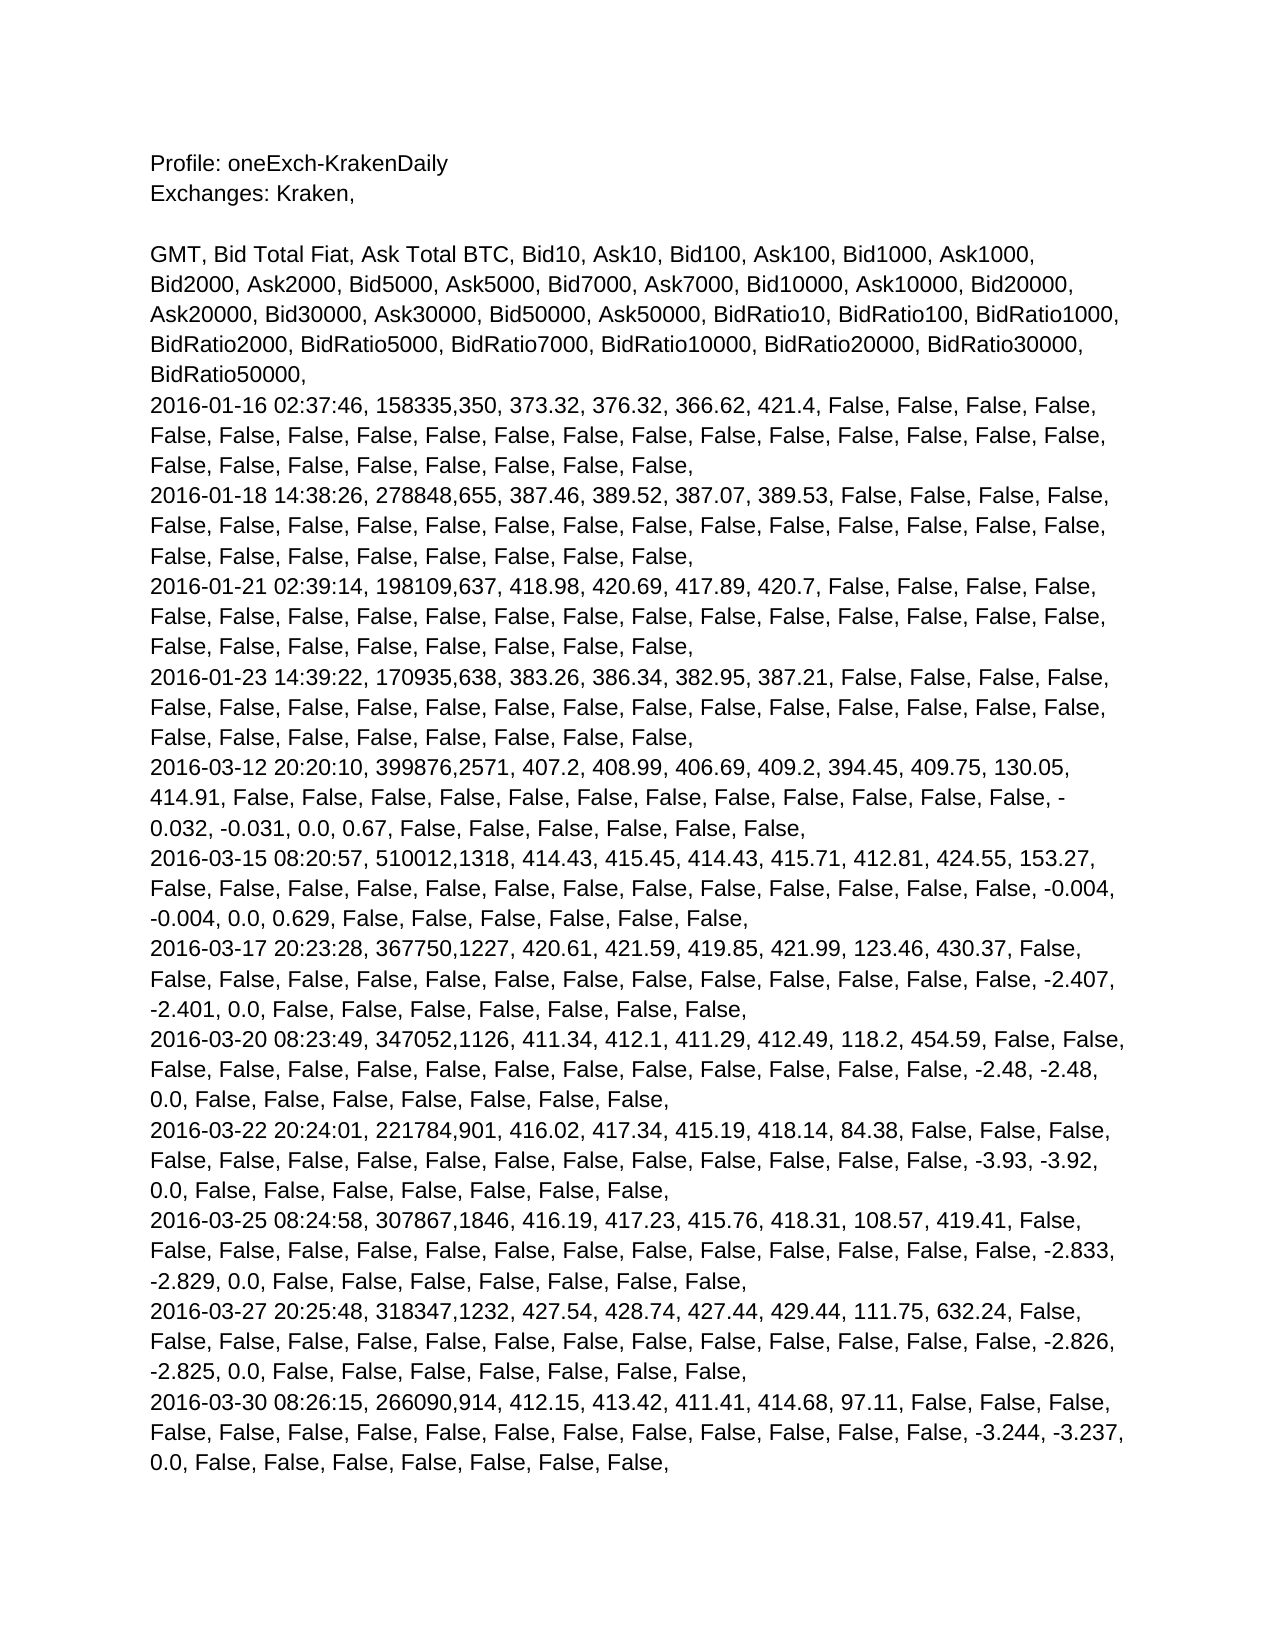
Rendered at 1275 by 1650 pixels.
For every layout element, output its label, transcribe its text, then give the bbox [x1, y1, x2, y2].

text 2016-01-16 02:37:46, 158335,350, 373.32, 376.32, 366.62, 421.4, False, False, False, False, False, False, False, False, False, False, False, False, False, False, False, False, False, False, False, False, False, False, False, False, False, False, [150, 392, 1125, 478]
text 2016-03-25 08:24:58, 307867,1846, 416.19, 417.23, 415.76, 418.31, 108.57, 419.41, False, False, False, False, False, False, False, False, False, False, False, False, False, False, -2.833, -2.829, 0.0, False, False, False, False, False, False, False, [150, 1207, 1125, 1294]
text 2016-03-17 20:23:28, 367750,1227, 420.61, 421.59, 419.85, 421.99, 123.46, 430.37, False, False, False, False, False, False, False, False, False, False, False, False, False, False, -2.407, -2.401, 0.0, False, False, False, False, False, False, False, [150, 935, 1125, 1022]
text 2016-03-22 20:24:01, 221784,901, 416.02, 417.34, 415.19, 418.14, 84.38, False, False, False, False, False, False, False, False, False, False, False, False, False, False, False, -3.93, -3.92, 0.0, False, False, False, False, False, False, False, [150, 1117, 1125, 1203]
text Profile: oneExch-KrakenDaily [150, 150, 1125, 176]
text 2016-03-15 08:20:57, 510012,1318, 414.43, 415.45, 414.43, 415.71, 412.81, 424.55, 153.27, False, False, False, False, False, False, False, False, False, False, False, False, False, -0.004, -0.004, 0.0, 0.629, False, False, False, False, False, False, [150, 845, 1125, 932]
text 2016-03-20 08:23:49, 347052,1126, 411.34, 412.1, 411.29, 412.49, 118.2, 454.59, False, False, False, False, False, False, False, False, False, False, False, False, False, False, -2.48, -2.48, 0.0, False, False, False, False, False, False, False, [150, 1026, 1125, 1113]
text 2016-01-18 14:38:26, 278848,655, 387.46, 389.52, 387.07, 389.53, False, False, False, False, False, False, False, False, False, False, False, False, False, False, False, False, False, False, False, False, False, False, False, False, False, False, [150, 482, 1125, 569]
text Exchanges: Kraken, [150, 180, 1125, 207]
text 2016-03-30 08:26:15, 266090,914, 412.15, 413.42, 411.41, 414.68, 97.11, False, False, False, False, False, False, False, False, False, False, False, False, False, False, False, -3.244, -3.237, 0.0, False, False, False, False, False, False, False, [150, 1388, 1125, 1475]
text GMT, Bid Total Fiat, Ask Total BTC, Bid10, Ask10, Bid100, Ask100, Bid1000, Ask1000, Bid2000, Ask2000, Bid5000, Ask5000, Bid7000, Ask7000, Bid10000, Ask10000, Bid20000, Ask20000, Bid30000, Ask30000, Bid50000, Ask50000, BidRatio10, BidRatio100, BidRatio1000, BidRatio2000, BidRatio5000, BidRatio7000, BidRatio10000, BidRatio20000, BidRatio30000, BidRatio50000, [150, 241, 1125, 388]
text 2016-03-12 20:20:10, 399876,2571, 407.2, 408.99, 406.69, 409.2, 394.45, 409.75, 130.05, 414.91, False, False, False, False, False, False, False, False, False, False, False, False, -0.032, -0.031, 0.0, 0.67, False, False, False, False, False, False, [150, 754, 1125, 841]
text 2016-01-23 14:39:22, 170935,638, 383.26, 386.34, 382.95, 387.21, False, False, False, False, False, False, False, False, False, False, False, False, False, False, False, False, False, False, False, False, False, False, False, False, False, False, [150, 663, 1125, 750]
text 2016-01-21 02:39:14, 198109,637, 418.98, 420.69, 417.89, 420.7, False, False, False, False, False, False, False, False, False, False, False, False, False, False, False, False, False, False, False, False, False, False, False, False, False, False, [150, 573, 1125, 660]
text 2016-03-27 20:25:48, 318347,1232, 427.54, 428.74, 427.44, 429.44, 111.75, 632.24, False, False, False, False, False, False, False, False, False, False, False, False, False, False, -2.826, -2.825, 0.0, False, False, False, False, False, False, False, [150, 1298, 1125, 1385]
